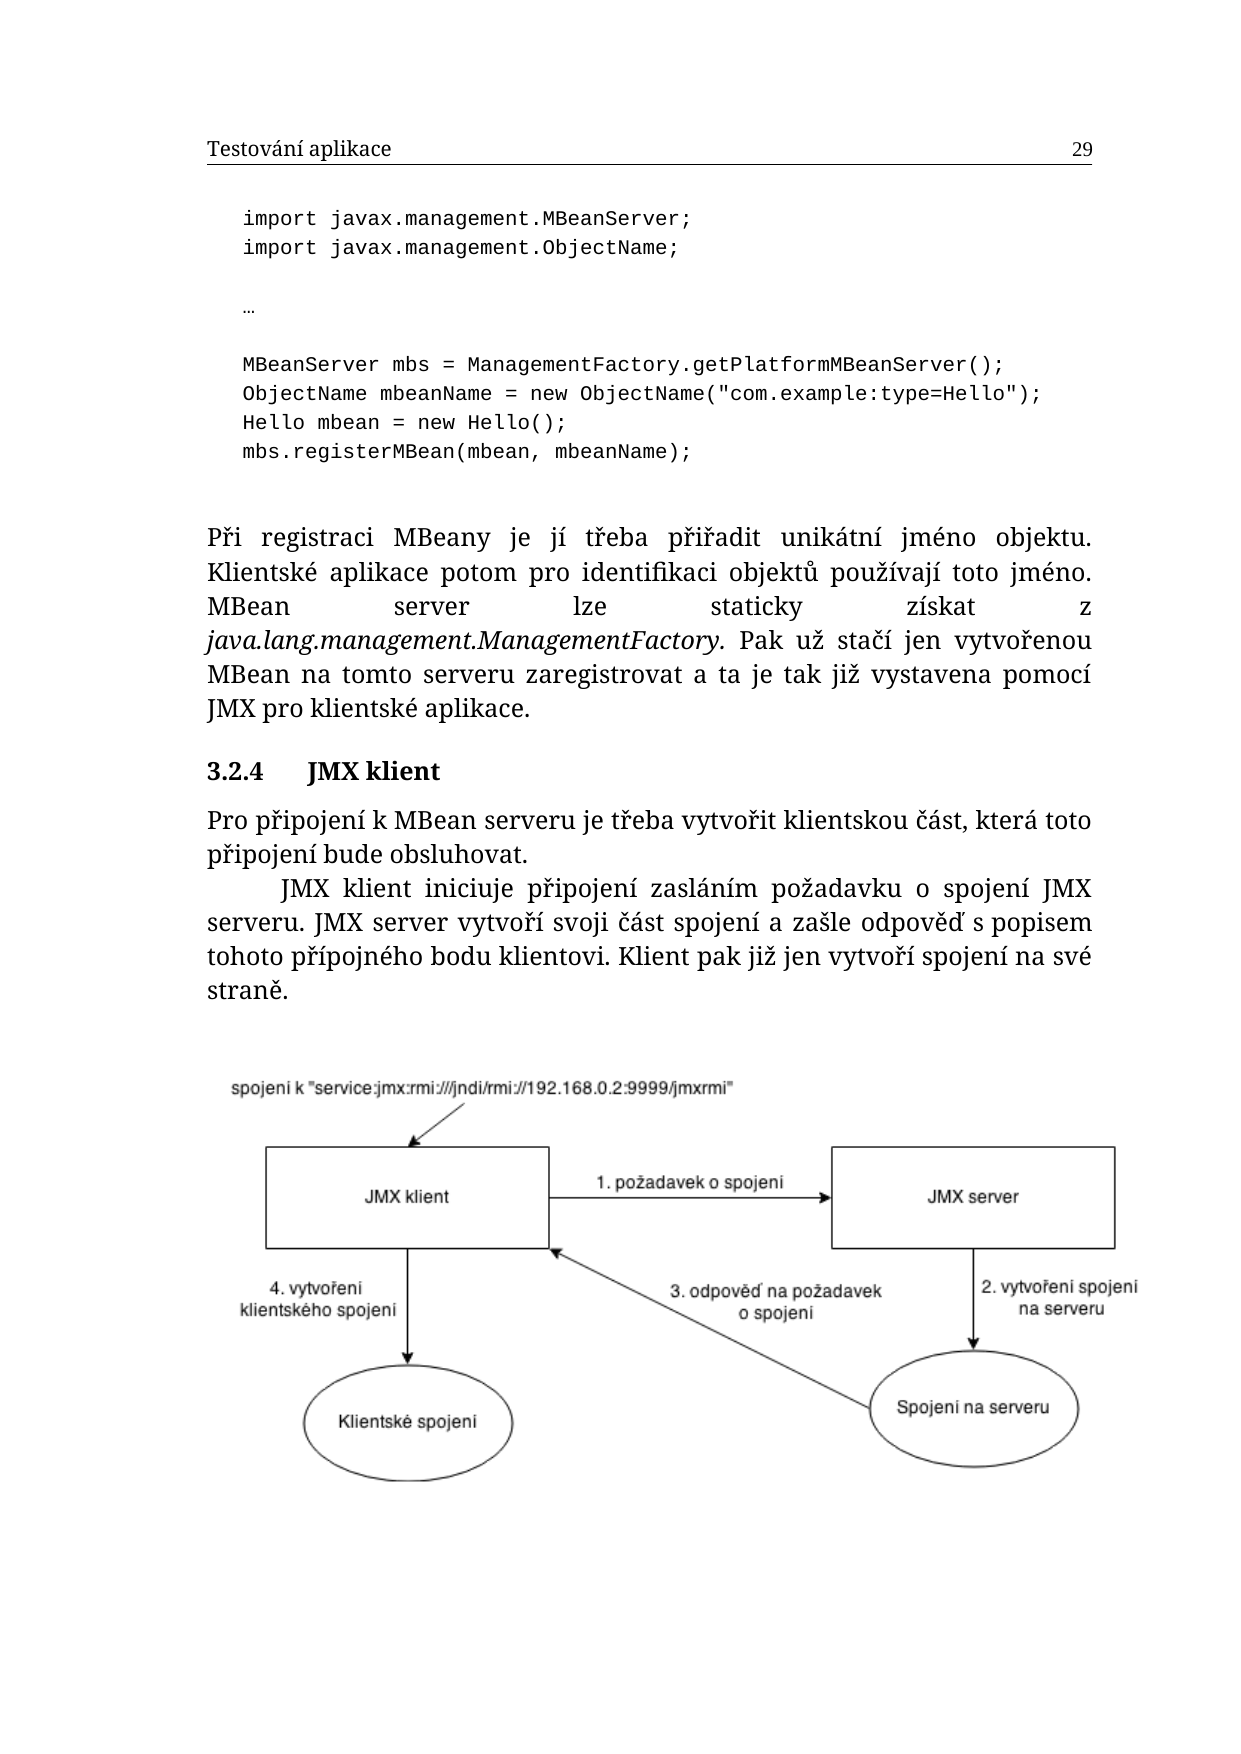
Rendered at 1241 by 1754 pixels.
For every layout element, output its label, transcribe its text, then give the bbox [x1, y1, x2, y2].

text mbs.registerMBean(mbean, mbeanName); [242, 436, 1092, 465]
text Při registraci MBeany je jí třeba přiřadit unikátní jméno objektu. Klientské aplikace potom pro identifikaci objektů používají toto jméno. MBean server lze staticky získat z java.lang.management.ManagementFactory. Pak už stačí jen vytvořenou MBean na tomto serveru zaregistrovat a ta je tak již vystavena pomocí JMX pro klientské aplikace. [207, 520, 1092, 724]
text JMX klient [207, 754, 1092, 788]
text Hello mbean = new Hello(); [242, 407, 1092, 436]
text ObjectName mbeanName = new ObjectName("com.example:type=Hello"); [242, 378, 1092, 407]
text import javax.management.ObjectName; [242, 232, 1092, 261]
picture [206, 1074, 1162, 1486]
text MBeanServer mbs = ManagementFactory.getPlatformMBeanServer(); [242, 348, 1092, 378]
text Pro připojení k MBean serveru je třeba vytvořit klientskou část, která toto připojení bude obsluhovat. [207, 802, 1092, 870]
text JMX klient iniciuje připojení zasláním požadavku o spojení JMX serveru. JMX server vytvoří svoji část spojení a zašle odpověď s popisem tohoto přípojného bodu klientovi. Klient pak již jen vytvoří spojení na své straně. [207, 870, 1092, 1007]
text import javax.management.MBeanServer; [242, 203, 1092, 232]
text … [242, 290, 1092, 319]
